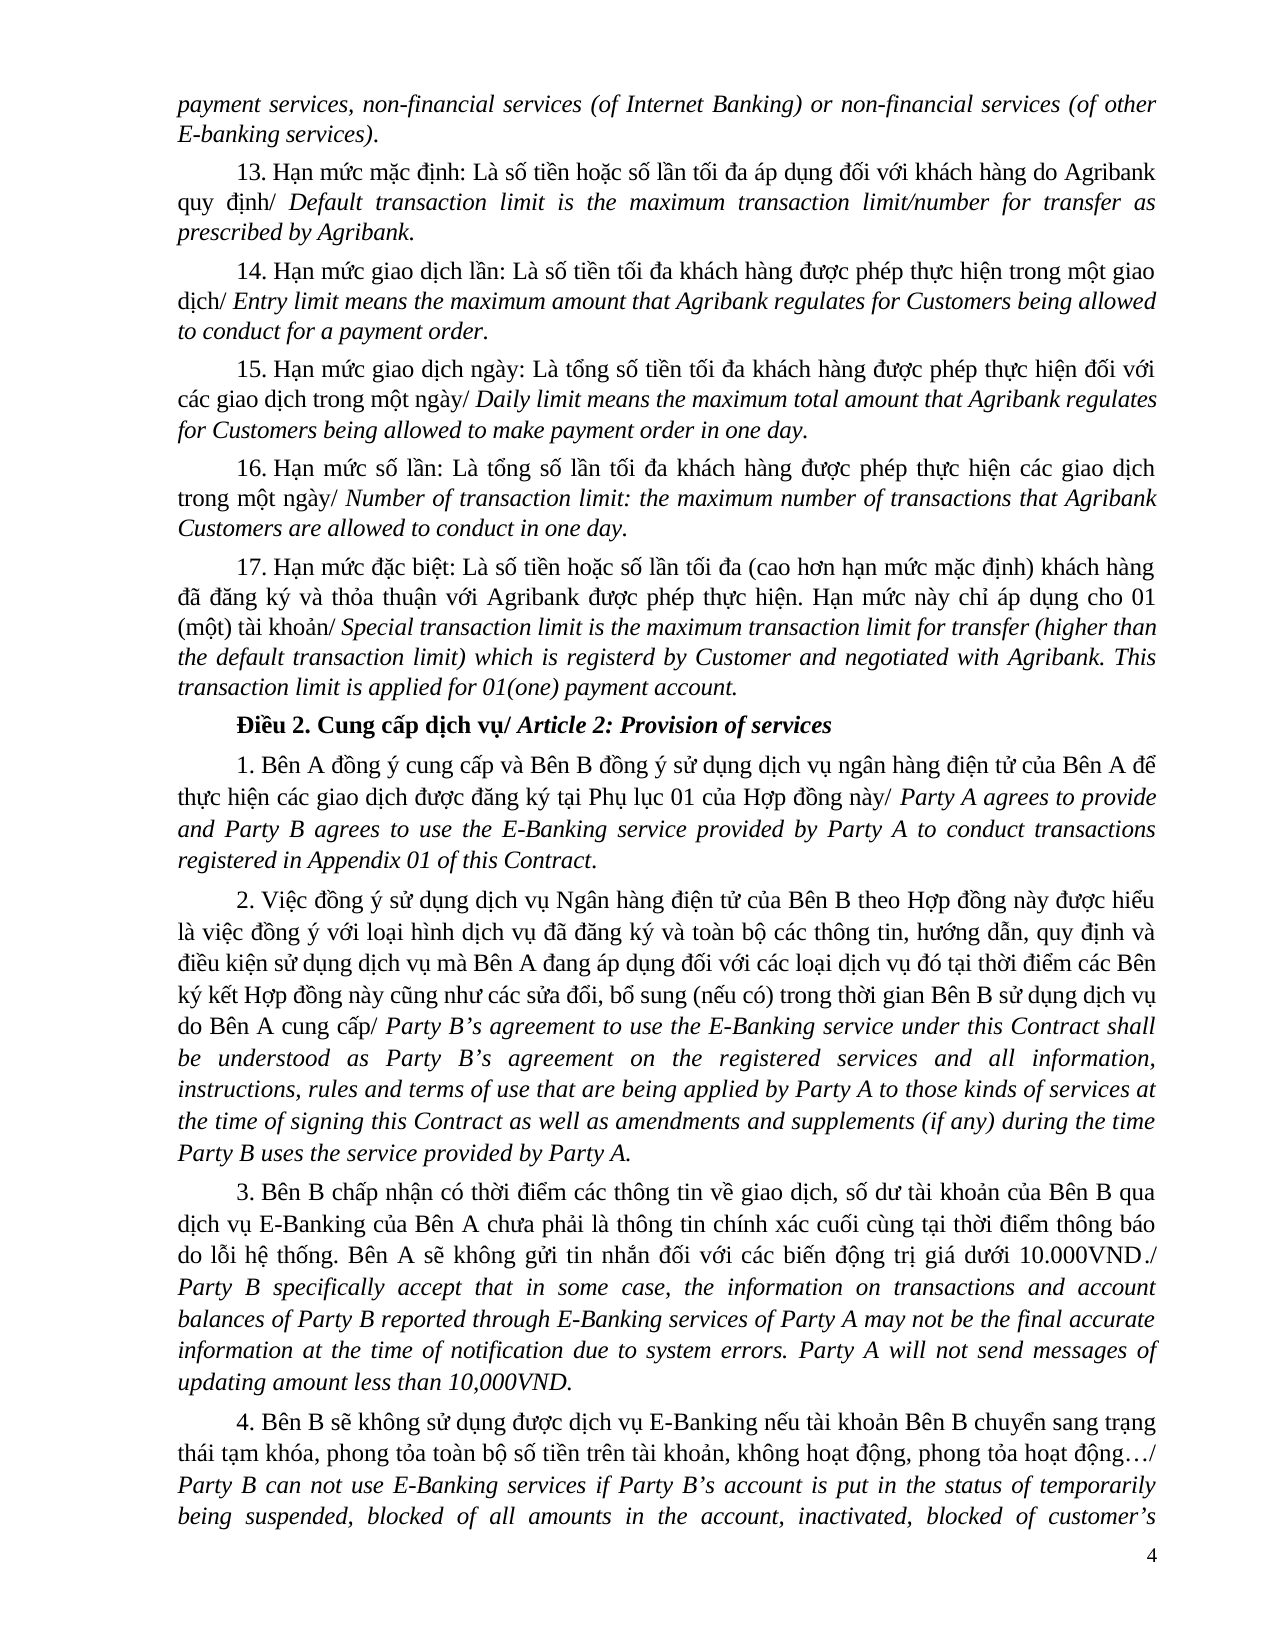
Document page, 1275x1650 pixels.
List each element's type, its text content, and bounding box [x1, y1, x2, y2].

list Hạn mức giao dịch lần: Là số tiền tối đa khách hàng được phép thực hiện trong một giao dịch/ Entry limit means the maximum amount that Agribank regulates for Customers being allowed to conduct for a payment order. [177, 256, 1157, 345]
list Việc đồng ý sử dụng dịch vụ Ngân hàng điện tử của Bên B theo Hợp đồng này được hiểu là việc đồng ý với loại hình dịch vụ đã đăng ký và toàn bộ các thông tin, hướng dẫn, quy định và điều kiện sử dụng dịch vụ mà Bên A đang áp dụng đối với các loại dịch vụ đó tại thời điểm các Bên ký kết Hợp đồng này cũng như các sửa đổi, bổ sung (nếu có) trong thời gian Bên B sử dụng dịch vụ do Bên A cung cấp/ Party B’s agreement to use the E-Banking service under this Contract shall be understood as Party B’s agreement on the registered services and all information, instructions, rules and terms of use that are being applied by Party A to those kinds of services at the time of signing this Contract as well as amendments and supplements (if any) during the time Party B uses the service provided by Party A. [177, 885, 1157, 1166]
list Bên A đồng ý cung cấp và Bên B đồng ý sử dụng dịch vụ ngân hàng điện tử của Bên A để thực hiện các giao dịch được đăng ký tại Phụ lục 01 của Hợp đồng này/ Party A agrees to provide and Party B agrees to use the E-Banking service provided by Party A to conduct transactions registered in Appendix 01 of this Contract. [177, 751, 1157, 874]
list Hạn mức giao dịch ngày: Là tổng số tiền tối đa khách hàng được phép thực hiện đối với các giao dịch trong một ngày/ Daily limit means the maximum total amount that Agribank regulates for Customers being allowed to make payment order in one day. [177, 354, 1157, 443]
list Hạn mức số lần: Là tổng số lần tối đa khách hàng được phép thực hiện các giao dịch trong một ngày/ Number of transaction limit: the maximum number of transactions that Agribank Customers are allowed to conduct in one day. [177, 453, 1157, 542]
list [177, 89, 1157, 147]
list Hạn mức đặc biệt: Là số tiền hoặc số lần tối đa (cao hơn hạn mức mặc định) khách hàng đã đăng ký và thỏa thuận với Agribank được phép thực hiện. Hạn mức này chỉ áp dụng cho 01 (một) tài khoản/ Special transaction limit is the maximum transaction limit for transfer (higher than the default transaction limit) which is registerd by Customer and negotiated with Agribank. This transaction limit is applied for 01(one) payment account. [177, 552, 1157, 701]
list Hạn mức mặc định: Là số tiền hoặc số lần tối đa áp dụng đối với khách hàng do Agribank quy định/ Default transaction limit is the maximum transaction limit/number for transfer as prescribed by Agribank. [177, 157, 1157, 246]
list Cung cấp dịch vụ/ Article 2: Provision of services [177, 711, 1157, 739]
